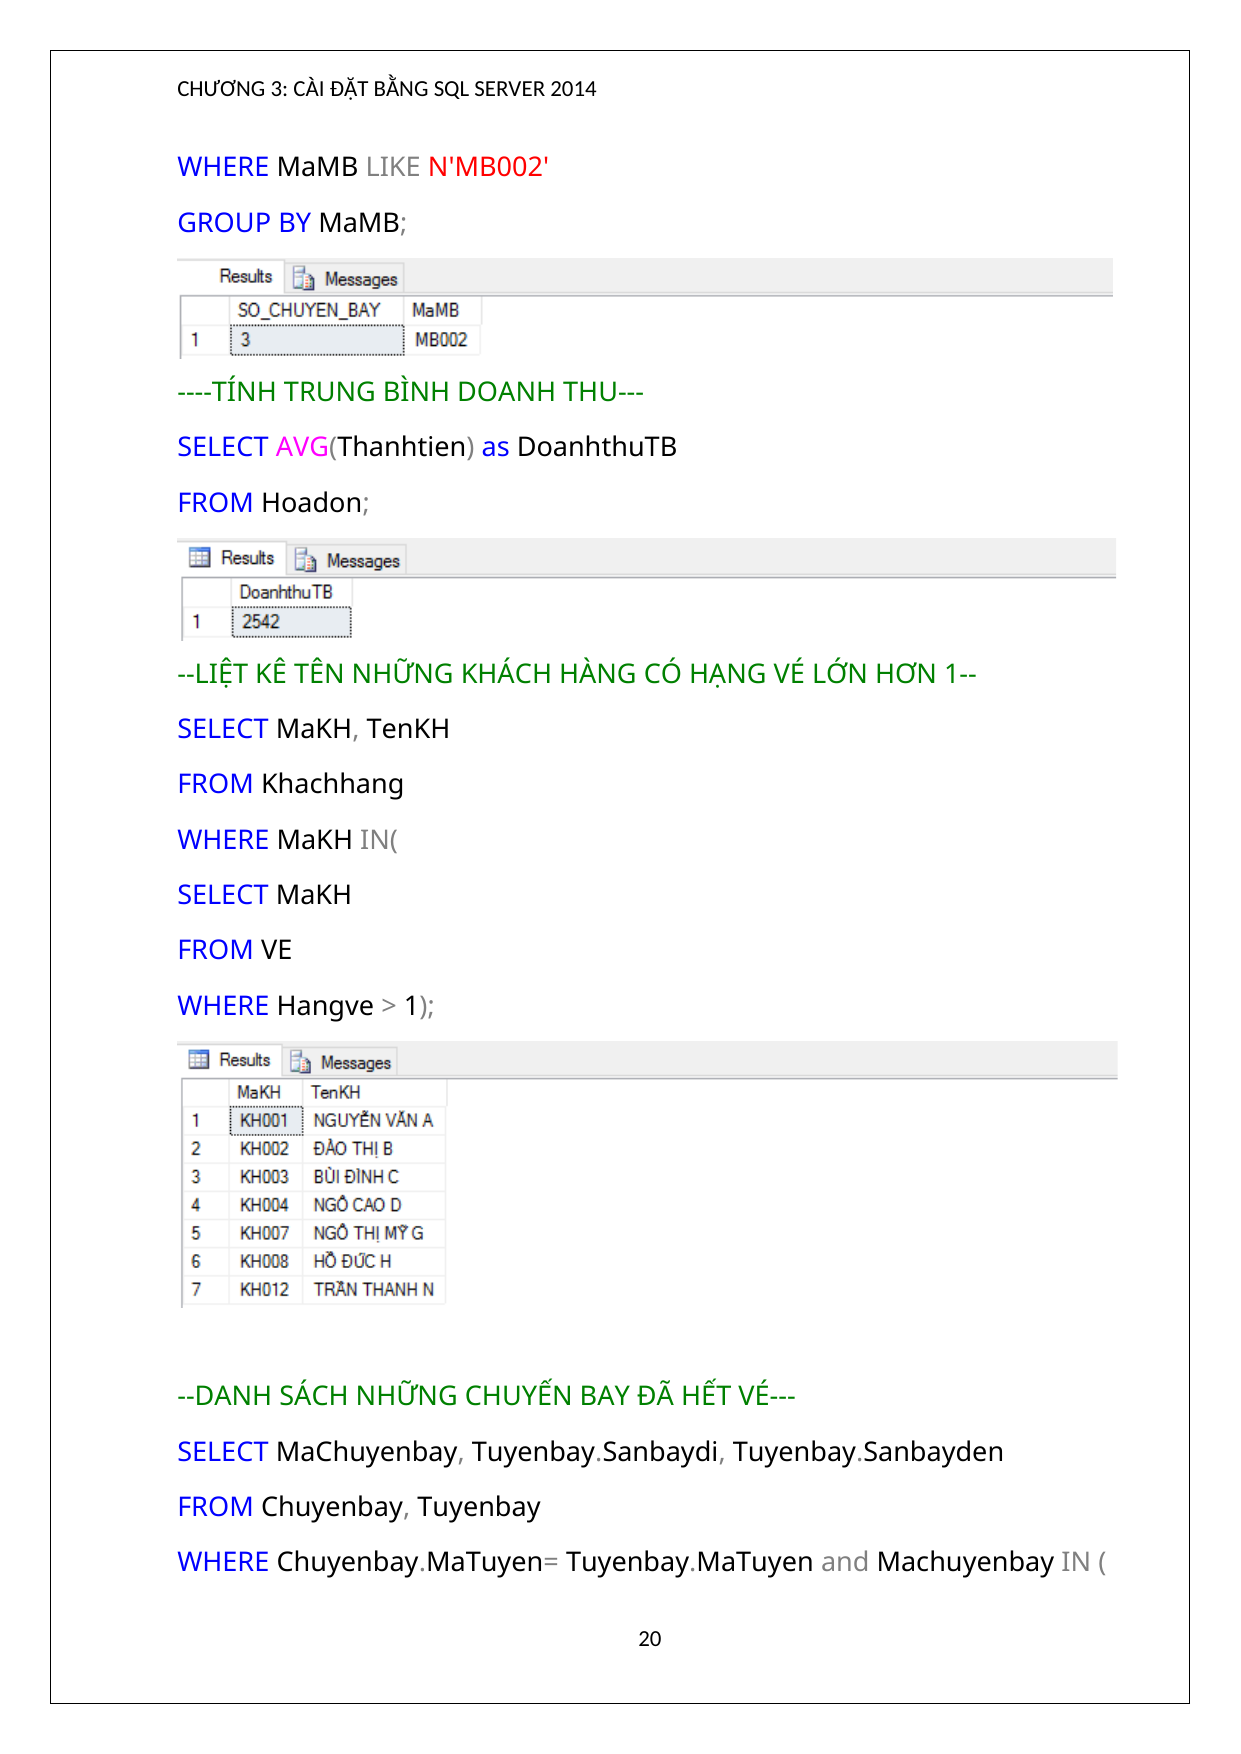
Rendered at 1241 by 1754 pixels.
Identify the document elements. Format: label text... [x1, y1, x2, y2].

text FROM Hoadon; [177, 483, 1122, 520]
text --DANH SÁCH NHỮNG CHUYẾN BAY ĐÃ HẾT VÉ--- [177, 1377, 1122, 1414]
picture [177, 1041, 1118, 1308]
text --LIỆT KÊ TÊN NHỮNG KHÁCH HÀNG CÓ HẠNG VÉ LỚN HƠN 1-- [177, 654, 1122, 691]
text SELECT MaKH, TenKH [177, 709, 1122, 746]
text WHERE MaMB LIKE N'MB002' [177, 148, 1122, 184]
text GROUP BY MaMB; [177, 203, 1122, 240]
picture [177, 258, 1113, 359]
text SELECT AVG(Thanhtien) as DoanhthuTB [177, 428, 1122, 465]
text FROM VE [177, 931, 1122, 968]
text FROM Chuyenbay, Tuyenbay [177, 1487, 1122, 1524]
text WHERE Hangve > 1); [177, 986, 1122, 1023]
text SELECT MaChuyenbay, Tuyenbay.Sanbaydi, Tuyenbay.Sanbayden [177, 1432, 1122, 1469]
text FROM Khachhang [177, 765, 1122, 802]
picture [177, 538, 1117, 641]
text ----TÍNH TRUNG BÌNH DOANH THU--- [177, 372, 1122, 409]
text WHERE Chuyenbay.MaTuyen= Tuyenbay.MaTuyen and Machuyenbay IN ( [177, 1543, 1122, 1579]
text SELECT MaKH [177, 875, 1122, 912]
text WHERE MaKH IN( [177, 820, 1122, 857]
